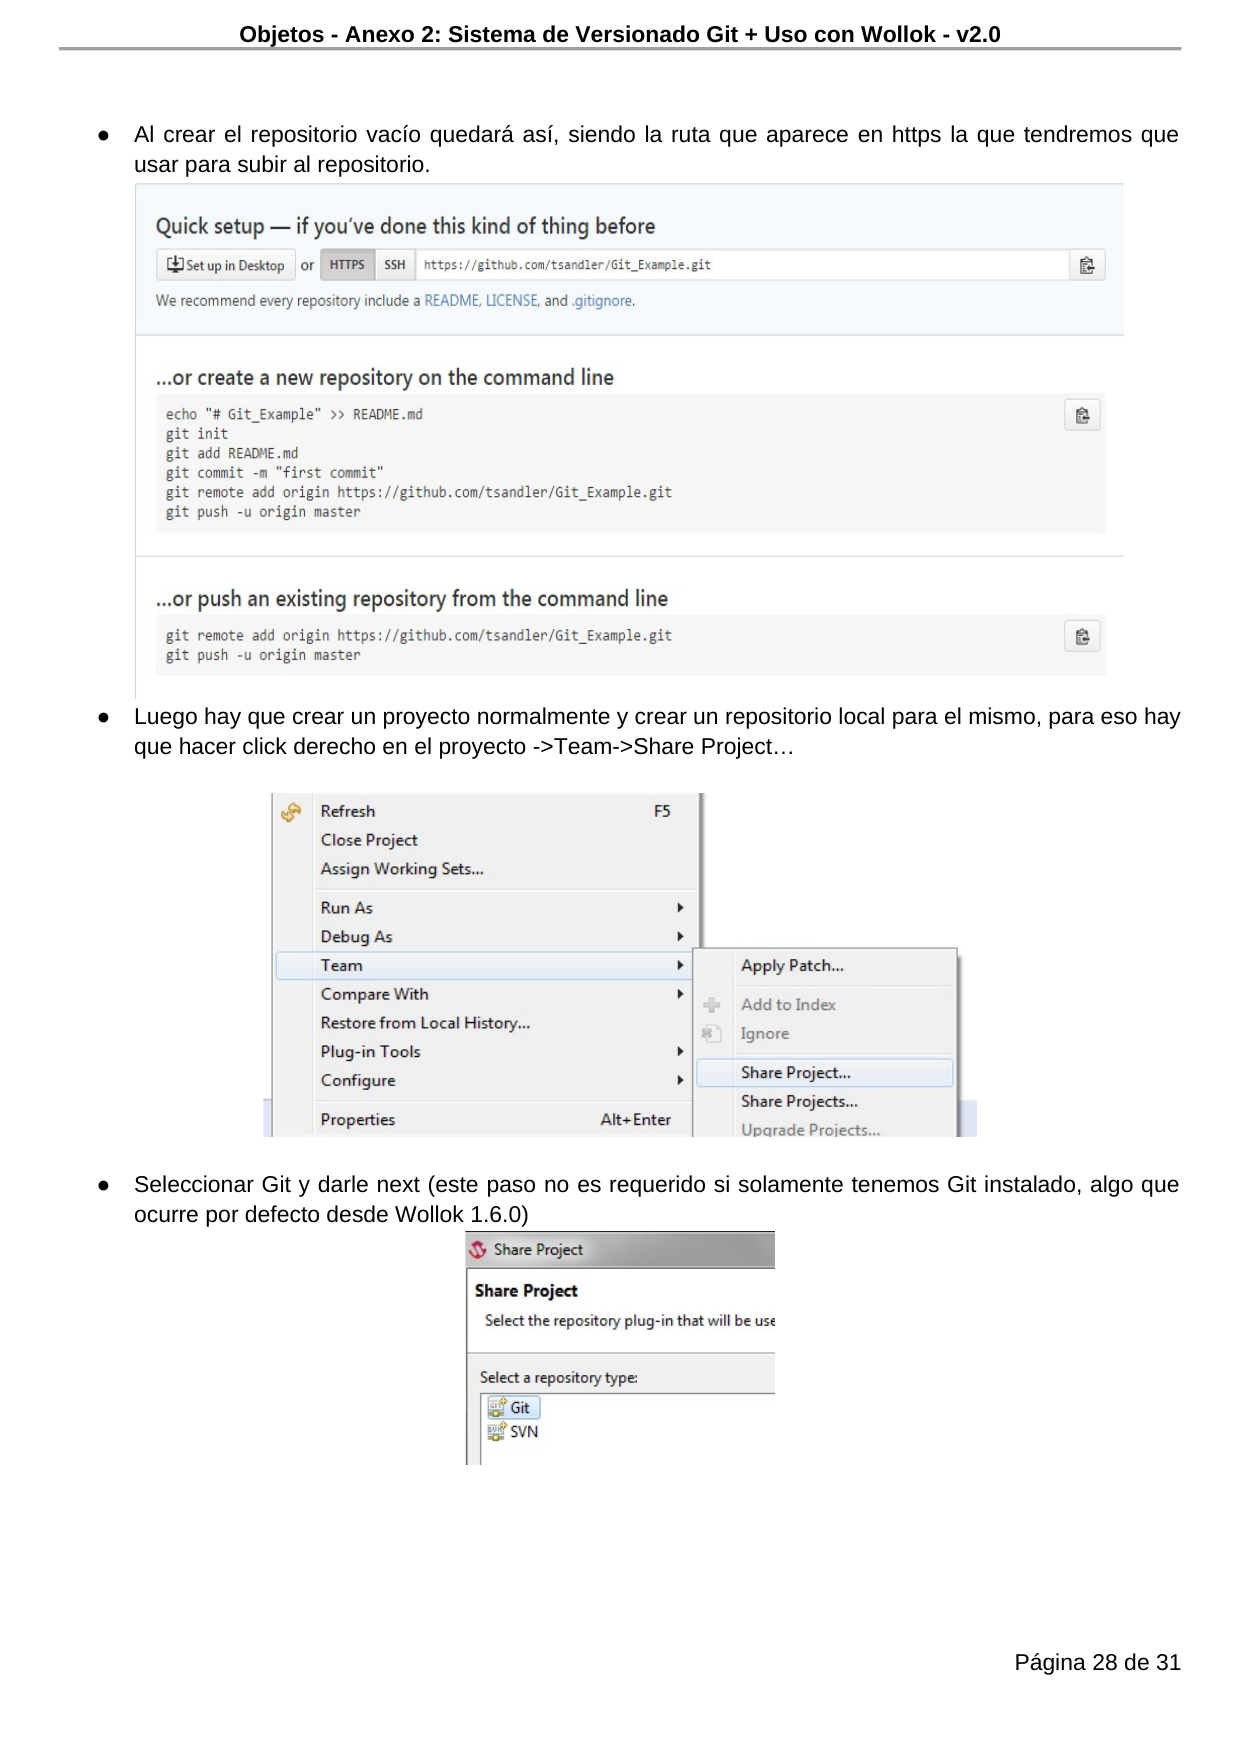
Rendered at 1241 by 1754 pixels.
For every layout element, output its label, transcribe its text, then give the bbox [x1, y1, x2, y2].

picture [465, 1231, 775, 1465]
list Seleccionar Git y darle next (este paso no es requerido si solamente tenemos Git instalado, algo que ocurre por defecto desde Wollok 1.6.0) [96, 1171, 1181, 1228]
list Luego hay que crear un proyecto normalmente y crear un repositorio local para el mismo, para eso hay que hacer click derecho en el proyecto ->Team->Share Project… [96, 703, 1181, 759]
picture [133, 181, 1125, 699]
picture [263, 793, 977, 1137]
